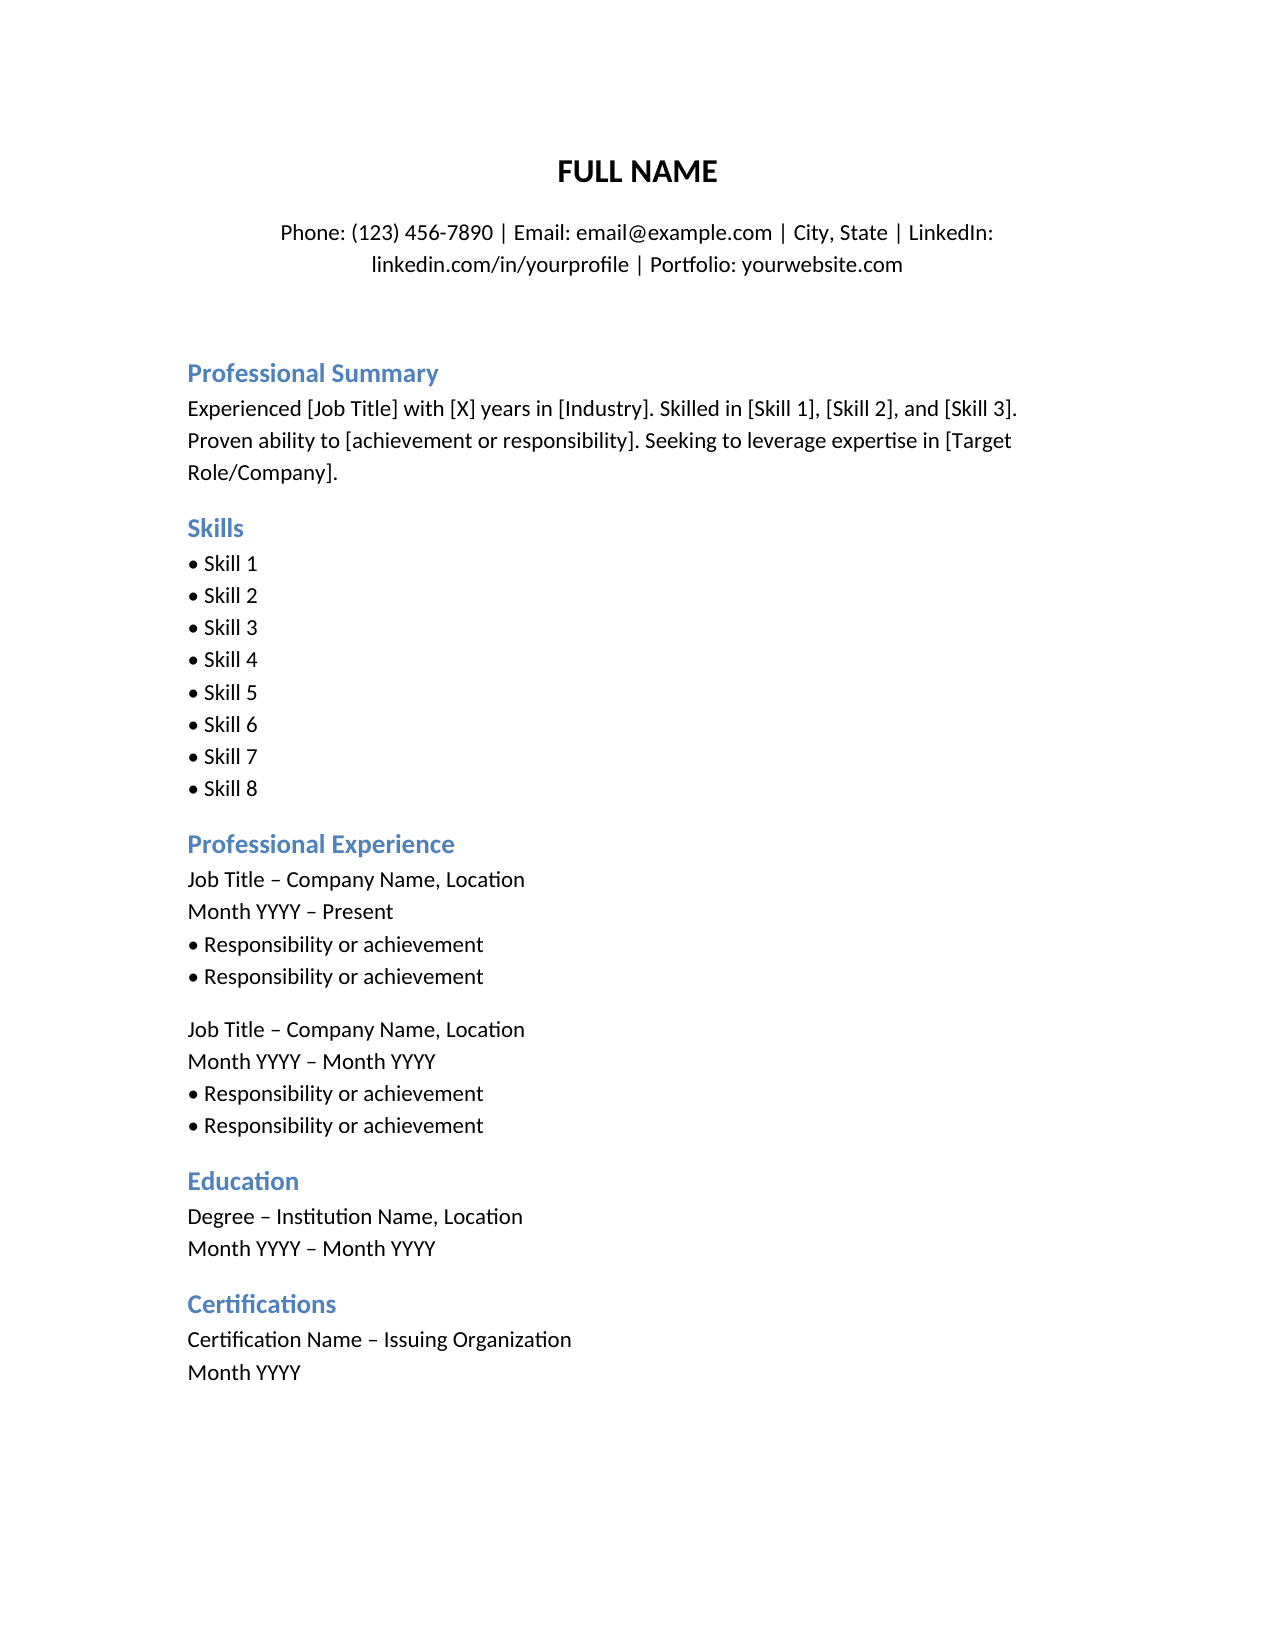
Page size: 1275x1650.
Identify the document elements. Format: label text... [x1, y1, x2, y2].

subtitle Education [187, 1164, 1087, 1197]
text Certification Name – Issuing Organization Month YYYY [187, 1326, 1087, 1386]
text Job Title – Company Name, Location Month YYYY – Month YYYY • Responsibility or achievement • Responsibility or achievement [187, 1015, 1087, 1139]
subtitle Professional Experience [187, 827, 1087, 860]
subtitle Certifications [187, 1288, 1087, 1321]
text Degree – Institution Name, Location Month YYYY – Month YYYY [187, 1202, 1087, 1263]
subtitle Skills [187, 511, 1087, 544]
text Experienced [Job Title] with [X] years in [Industry]. Skilled in [Skill 1], [Skill 2], and [Skill 3]. Proven ability to [achievement or responsibility]. Seeking to leverage expertise in [Target Role/Company]. [187, 394, 1087, 486]
text FULL NAME [187, 150, 1087, 191]
text • Skill 1 • Skill 2 • Skill 3 • Skill 4 • Skill 5 • Skill 6 • Skill 7 • Skill 8 [187, 549, 1087, 802]
subtitle Professional Summary [187, 356, 1087, 389]
text Phone: (123) 456-7890 | Email: email@example.com | City, State | LinkedIn: linkedin.com/in/yourprofile | Portfolio: yourwebsite.com [187, 218, 1087, 278]
text Job Title – Company Name, Location Month YYYY – Present • Responsibility or achievement • Responsibility or achievement [187, 865, 1087, 990]
